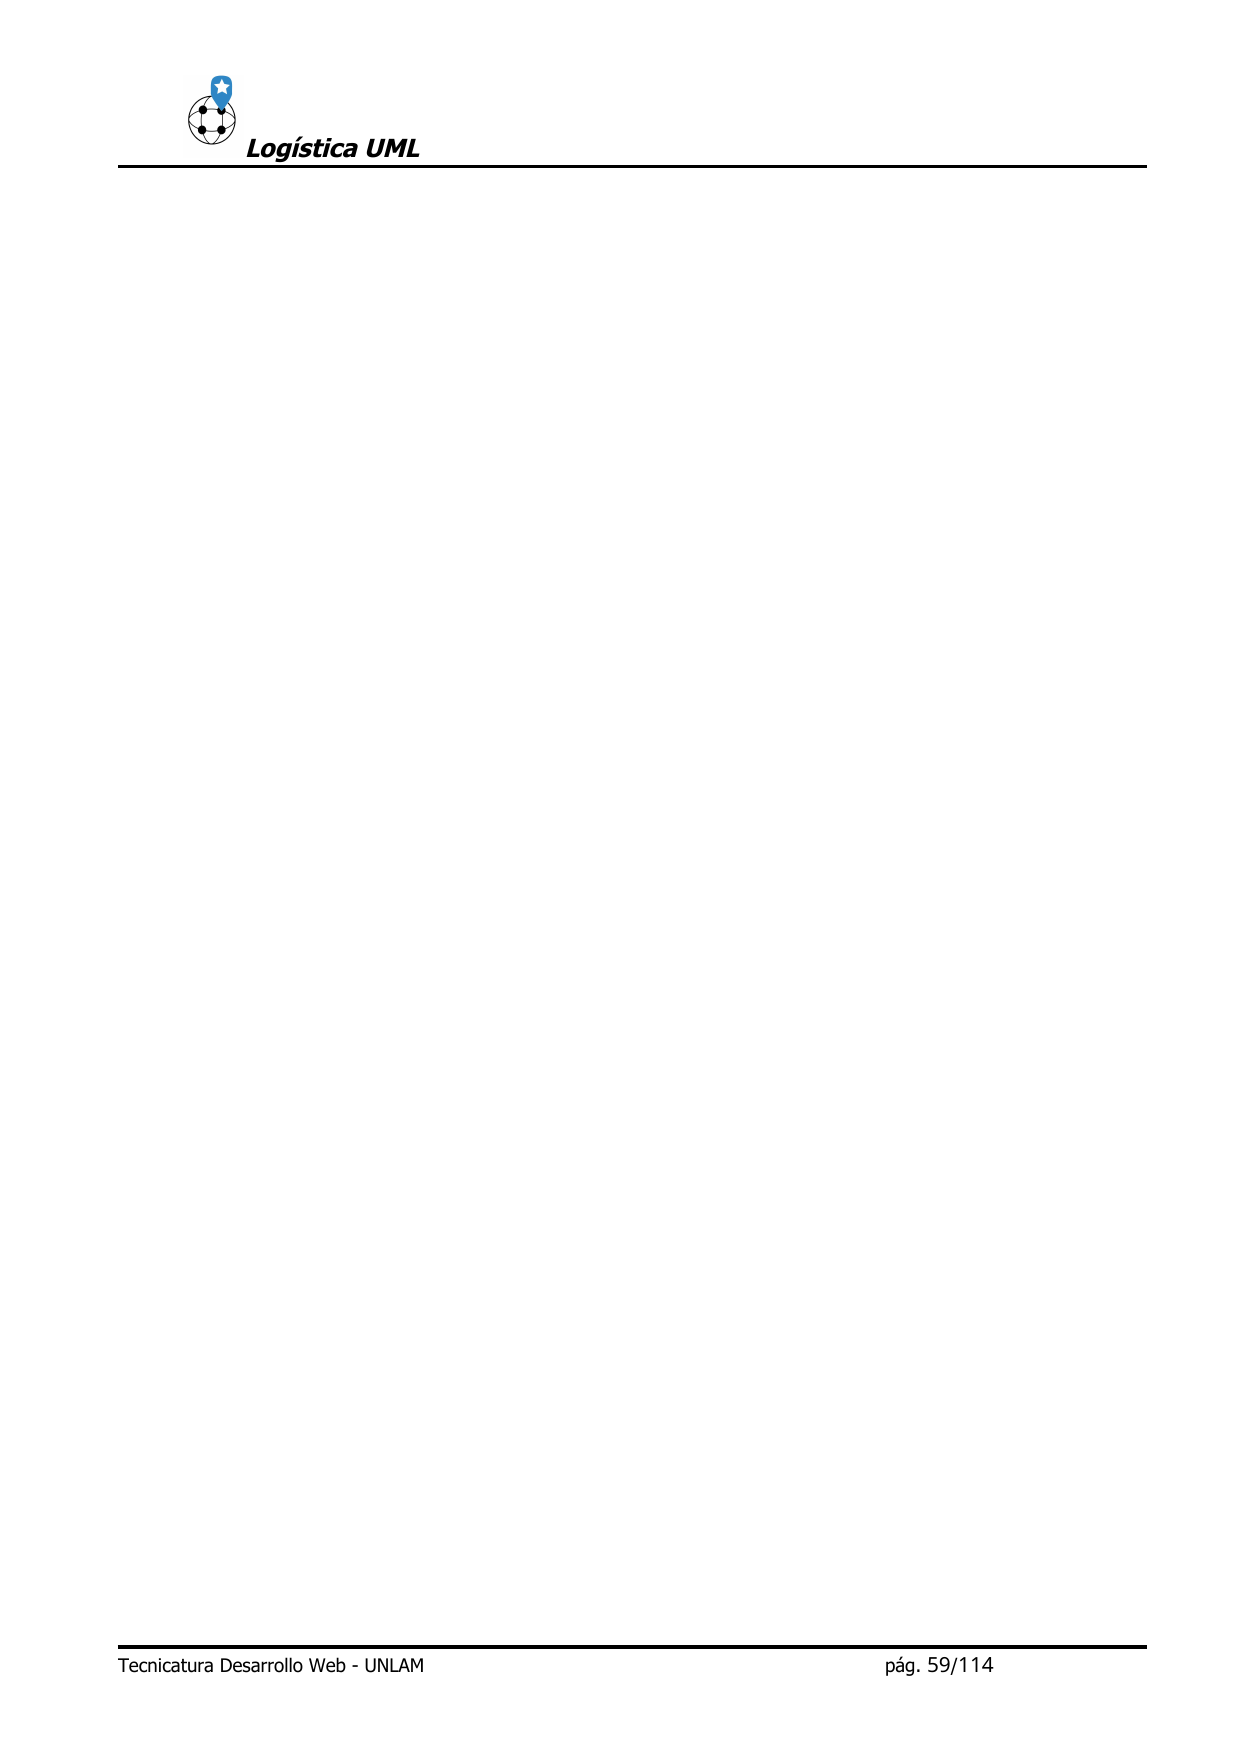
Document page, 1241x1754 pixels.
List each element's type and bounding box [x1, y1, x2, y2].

picture [182, 75, 245, 158]
